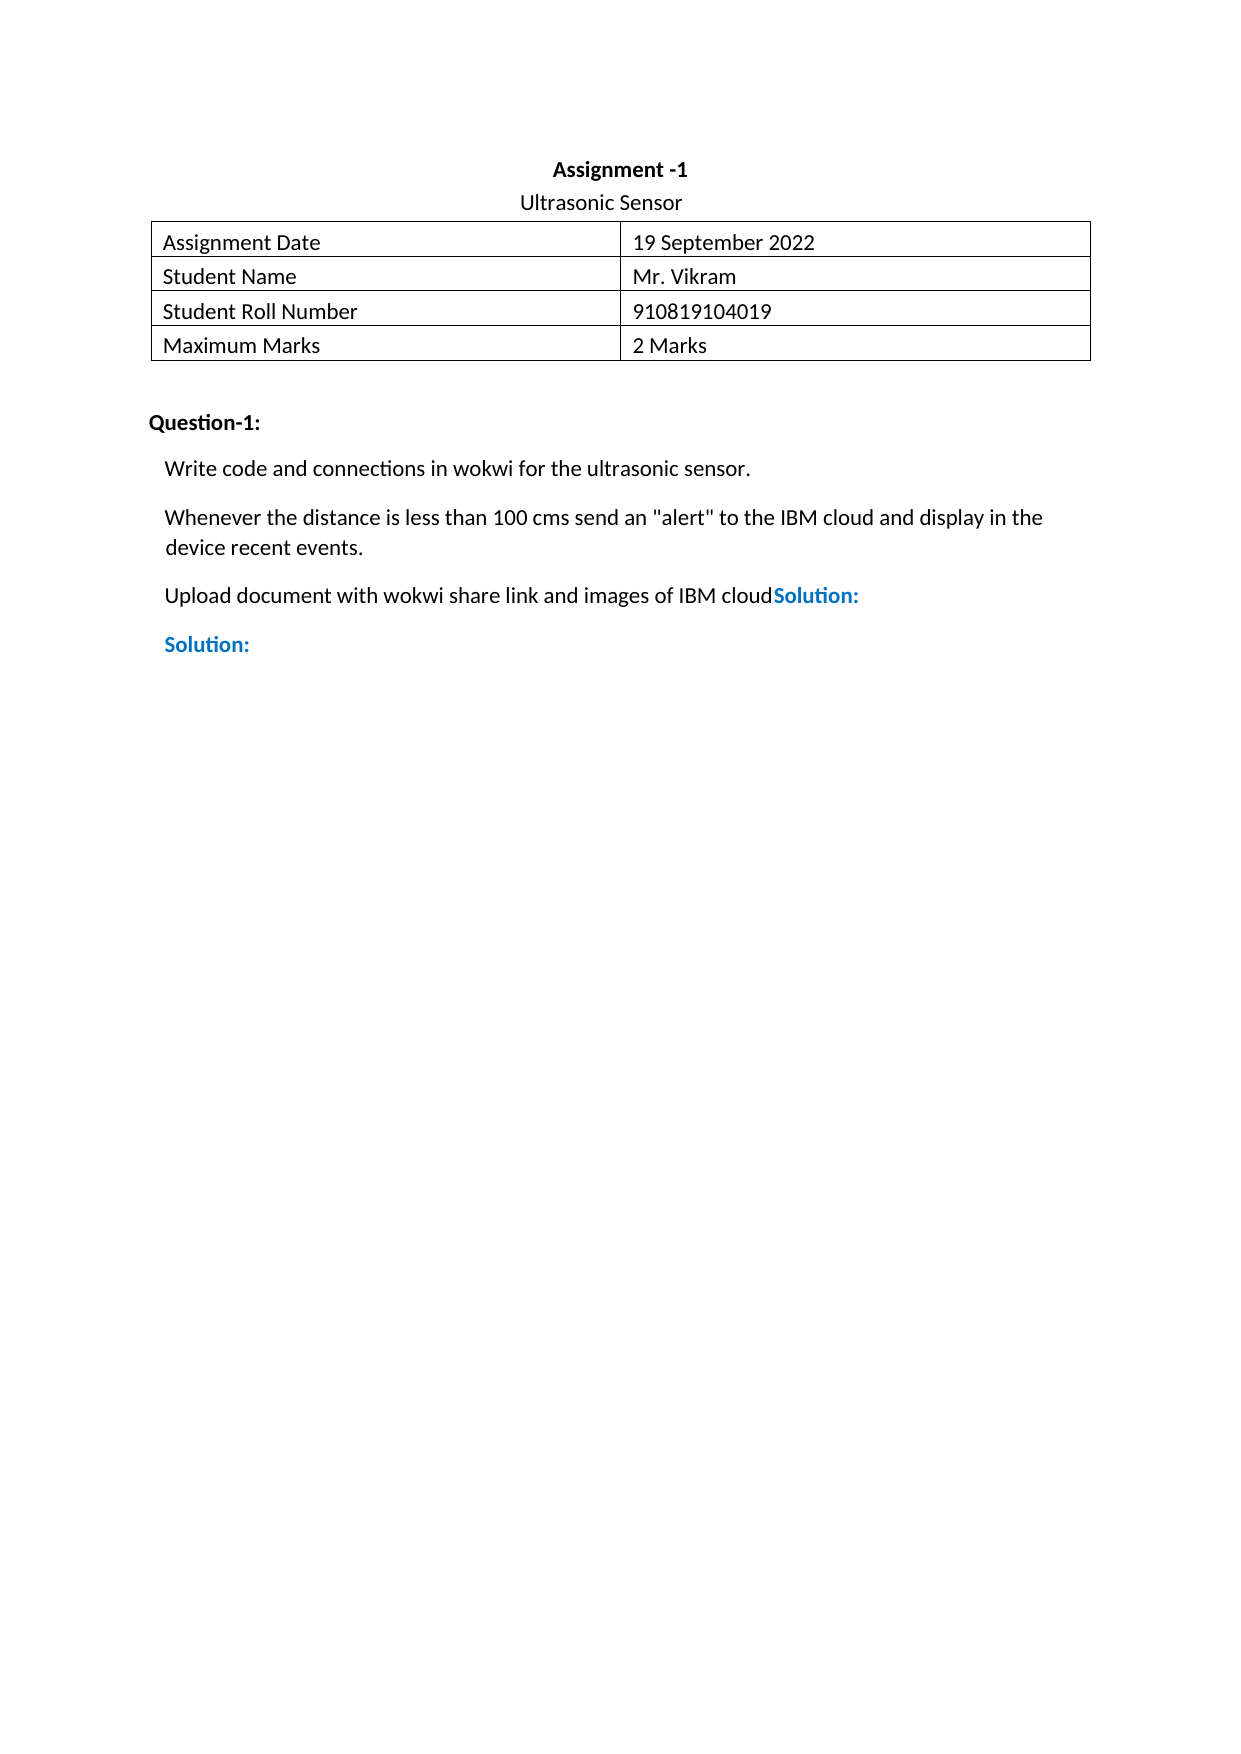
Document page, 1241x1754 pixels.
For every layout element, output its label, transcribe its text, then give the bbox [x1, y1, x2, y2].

text Assignment -1 [520, 155, 721, 183]
table_cell Maximum Marks [152, 326, 620, 360]
text Ultrasonic Sensor [445, 188, 721, 216]
text Upload document with wokwi share link and images of IBM cloudSolution: [164, 581, 1088, 609]
table_cell Mr. Vikram [621, 257, 1090, 290]
text Solution: [164, 630, 1088, 658]
table_header Assignment Date [152, 222, 620, 256]
table_cell Student Name [152, 257, 620, 290]
table_cell 2 Marks [621, 326, 1090, 360]
text Whenever the distance is less than 100 cms send an "alert" to the IBM cloud and display in the device recent events. [164, 503, 1088, 561]
table_header 19 September 2022 [621, 222, 1090, 256]
text Question-1: [149, 408, 1088, 436]
table_cell 910819104019 [621, 291, 1090, 325]
text Write code and connections in wokwi for the ultrasonic sensor. [164, 454, 1088, 482]
table_cell Student Roll Number [152, 291, 620, 325]
